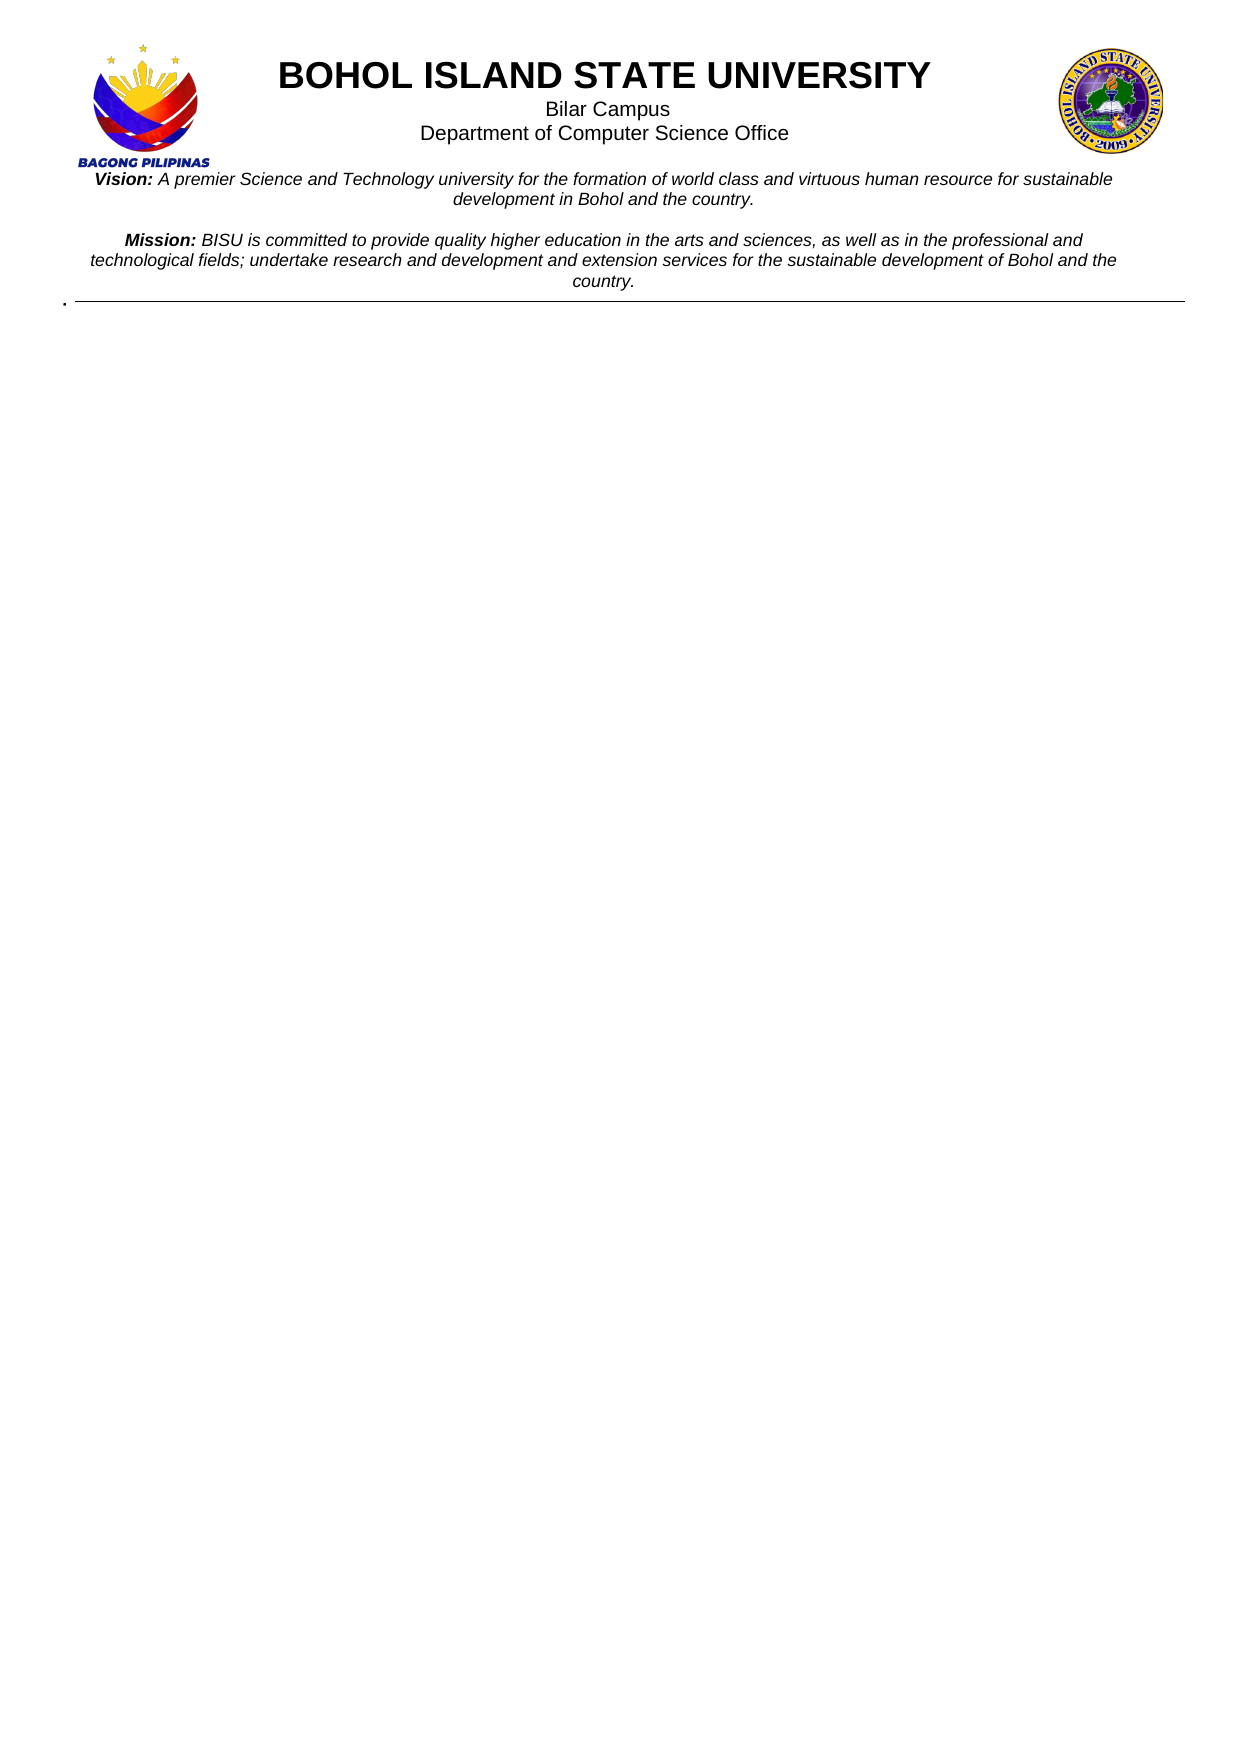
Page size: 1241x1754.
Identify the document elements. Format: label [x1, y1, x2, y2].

picture [1058, 48, 1164, 154]
picture [77, 43, 210, 168]
